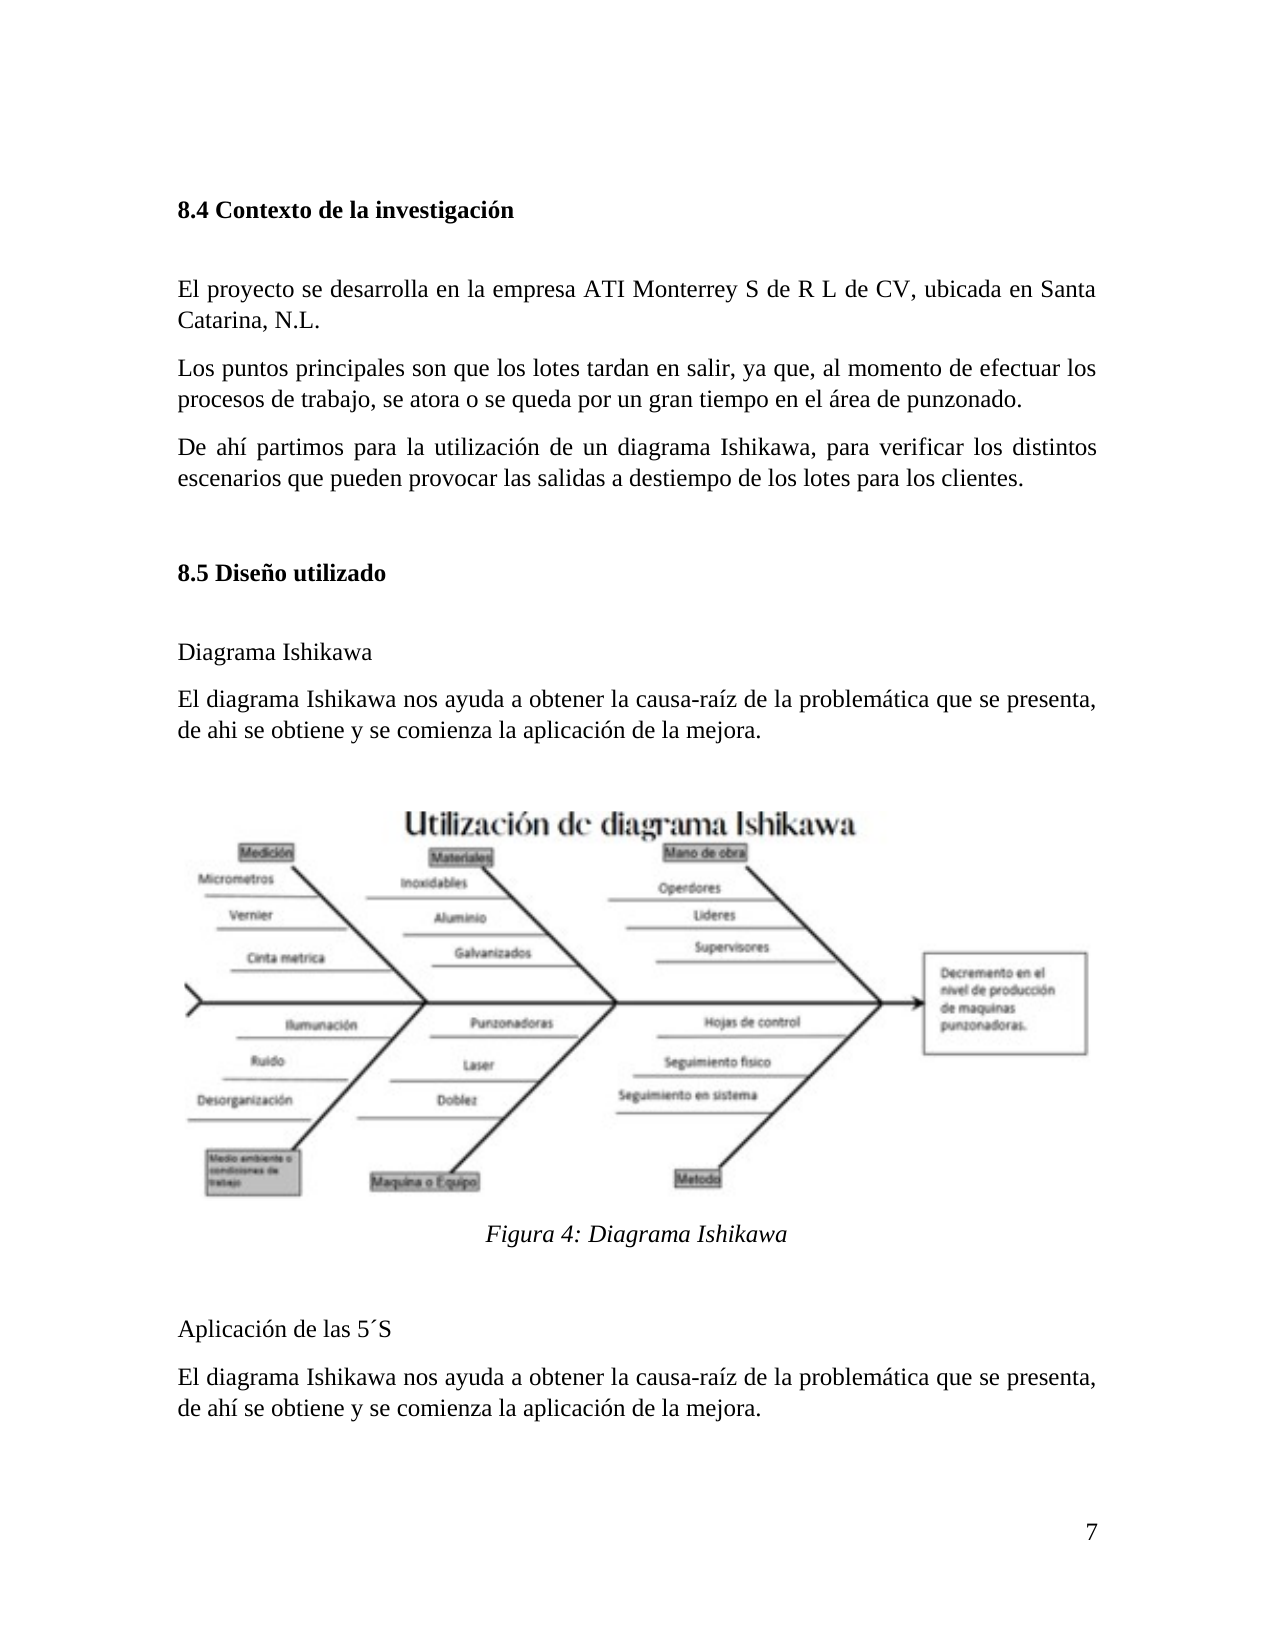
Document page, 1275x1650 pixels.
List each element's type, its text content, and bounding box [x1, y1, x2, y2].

text El diagrama Ishikawa nos ayuda a obtener la causa-raíz de la problemática que se presenta, de ahí se obtiene y se comienza la aplicación de la mejora. [177, 1362, 1098, 1422]
text Diagrama Ishikawa [177, 637, 1098, 666]
text De ahí partimos para la utilización de un diagrama Ishikawa, para verificar los distintos escenarios que pueden provocar las salidas a destiempo de los lotes para los clientes. [177, 432, 1098, 491]
text Figura 4: Diagrama Ishikawa [177, 1219, 1098, 1248]
subtitle Diseño utilizado [177, 558, 1098, 587]
text Los puntos principales son que los lotes tardan en salir, ya que, al momento de efectuar los procesos de trabajo, se atora o se queda por un gran tiempo en el área de punzonado. [177, 353, 1098, 413]
text El proyecto se desarrolla en la empresa ATI Monterrey S de R L de CV, ubicada en Santa Catarina, N.L. [177, 274, 1098, 334]
subtitle Contexto de la investigación [177, 195, 1098, 224]
text Aplicación de las 5´S [177, 1314, 1098, 1343]
picture [184, 811, 1091, 1201]
text El diagrama Ishikawa nos ayuda a obtener la causa-raíz de la problemática que se presenta, de ahi se obtiene y se comienza la aplicación de la mejora. [177, 684, 1098, 744]
